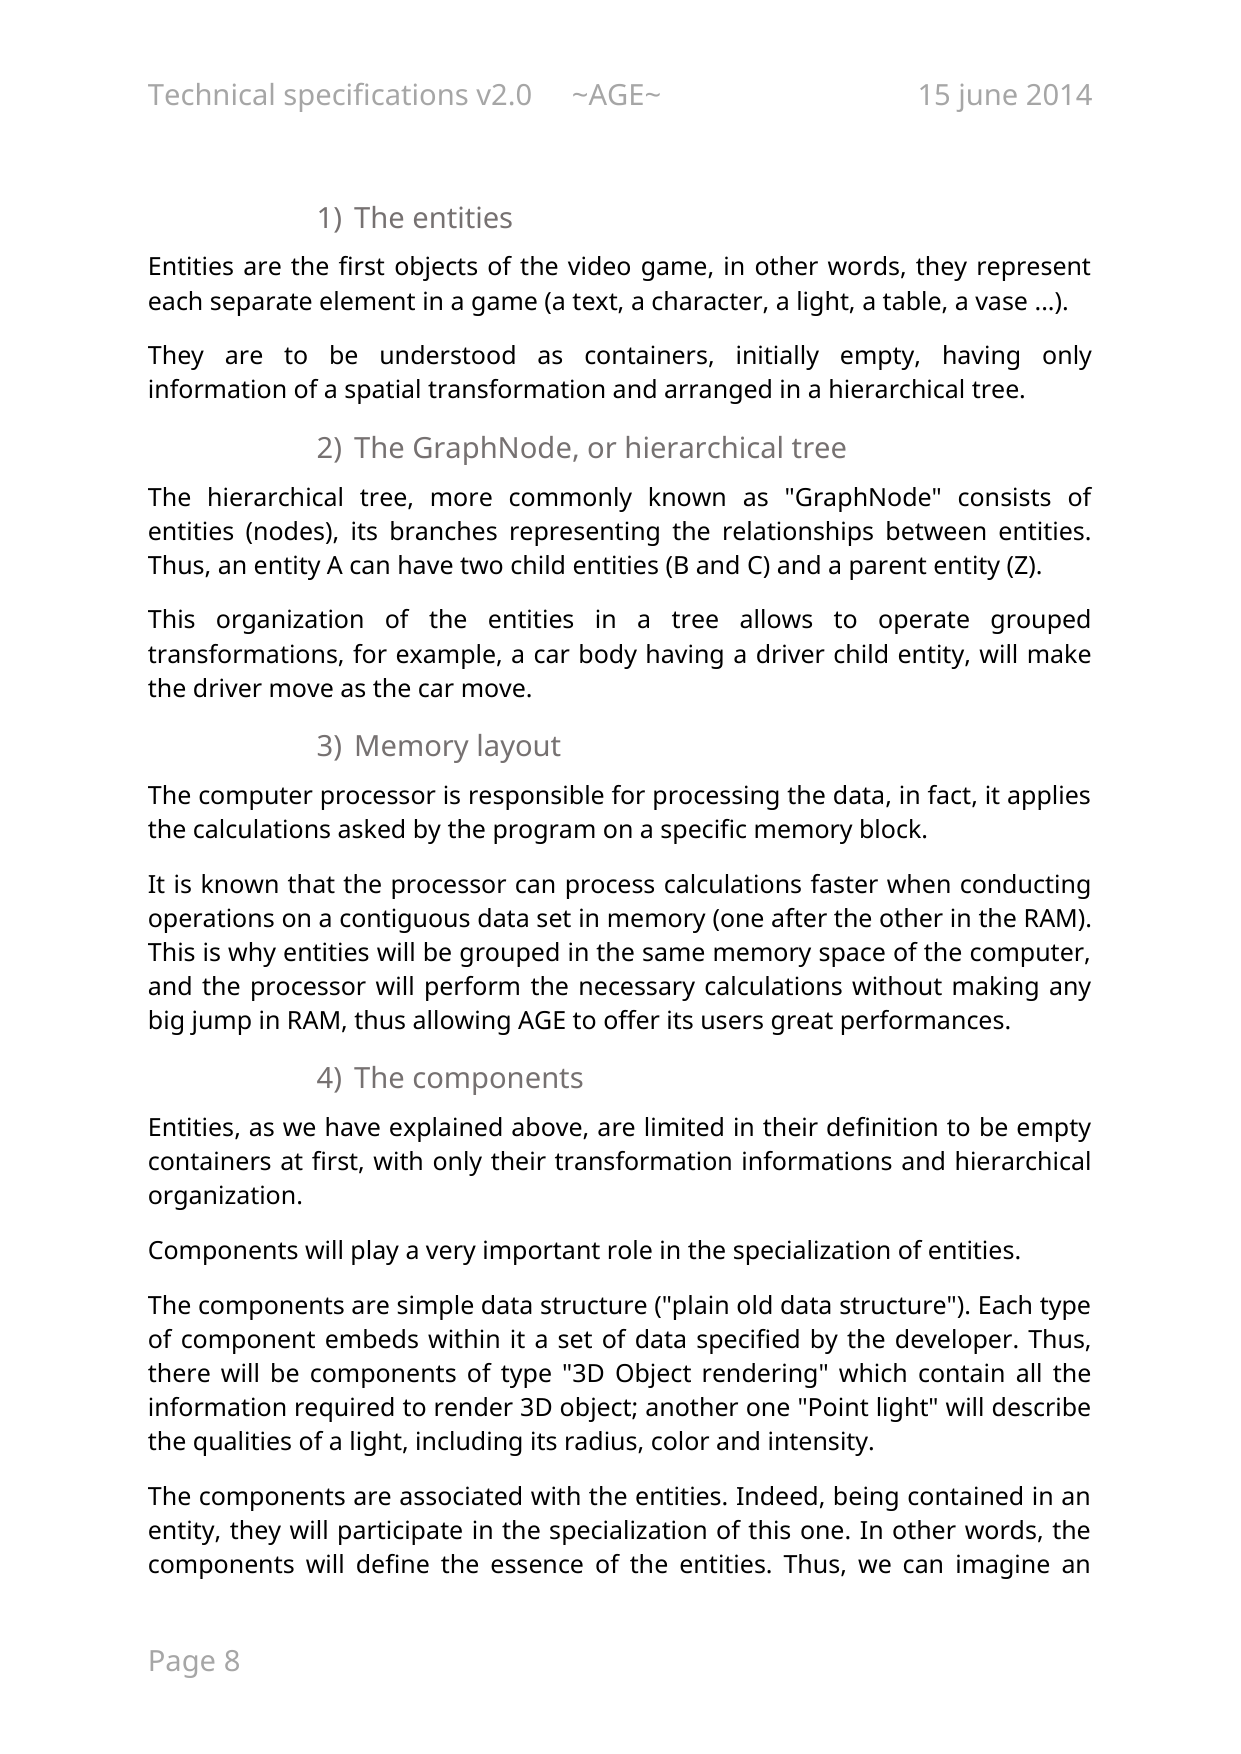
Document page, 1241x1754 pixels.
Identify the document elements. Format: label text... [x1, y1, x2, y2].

text The hierarchical tree, more commonly known as "GraphNode" consists of entities (nodes), its branches representing the relationships between entities. Thus, an entity A can have two child entities (B and C) and a parent entity (Z). [148, 479, 1093, 581]
text Entities, as we have explained above, are limited in their definition to be empty containers at first, with only their transformation informations and hierarchical organization. [148, 1110, 1093, 1212]
text They are to be understood as containers, initially empty, having only information of a spatial transformation and arranged in a hierarchical tree. [148, 338, 1093, 406]
text This organization of the entities in a tree allows to operate grouped transformations, for example, a car body having a driver child entity, will make the driver move as the car move. [148, 602, 1093, 704]
text The computer processor is responsible for processing the data, in fact, it applies the calculations asked by the program on a specific memory block. [148, 777, 1093, 846]
subtitle The GraphNode, or hierarchical tree [316, 427, 1093, 467]
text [148, 1479, 1093, 1581]
text Entities are the first objects of the video game, in other words, they represent each separate element in a game (a text, a character, a light, a table, a vase ...). [148, 249, 1093, 317]
subtitle The components [316, 1057, 1093, 1097]
text It is known that the processor can process calculations faster when conducting operations on a contiguous data set in memory (one after the other in the RAM). This is why entities will be grouped in the same memory space of the computer, and the processor will perform the necessary calculations without making any big jump in RAM, thus allowing AGE to offer its users great performances. [148, 866, 1093, 1037]
text Components will play a very important role in the specialization of entities. [148, 1233, 1093, 1267]
text The components are simple data structure ("plain old data structure"). Each type of component embeds within it a set of data specified by the developer. Thus, there will be components of type "3D Object rendering" which contain all the information required to render 3D object; another one "Point light" will describe the qualities of a light, including its radius, color and intensity. [148, 1288, 1093, 1458]
subtitle Memory layout [316, 725, 1093, 765]
subtitle The entities [316, 197, 1093, 237]
